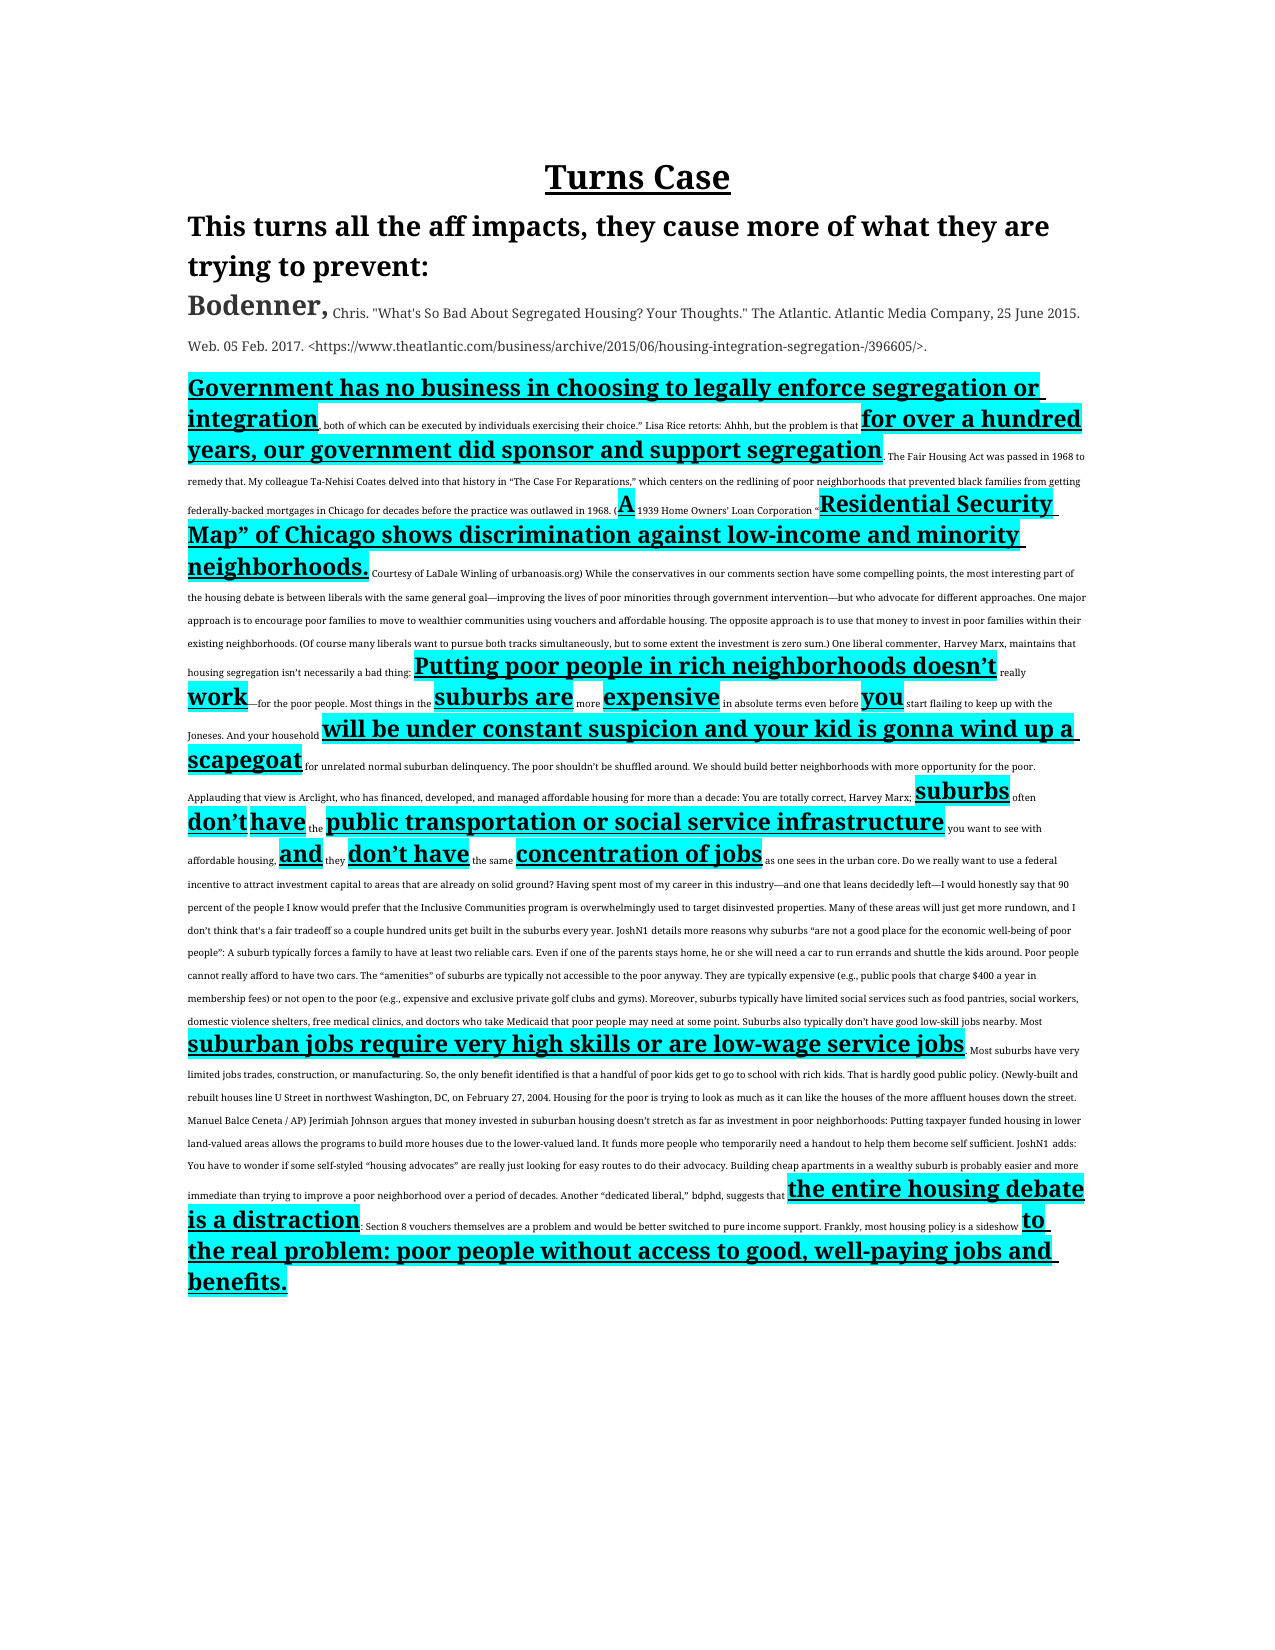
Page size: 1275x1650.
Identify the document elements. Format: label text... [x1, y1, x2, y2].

text Government has no business in choosing to legally enforce segregation or integration, both of which can be executed by individuals exercising their choice.” Lisa Rice retorts: Ahhh, but the problem is that for over a hundred years, our government did sponsor and support segregation. The Fair Housing Act was passed in 1968 to remedy that. My colleague Ta-Nehisi Coates delved into that history in “The Case For Reparations,” which centers on the redlining of poor neighborhoods that prevented black families from getting federally-backed mortgages in Chicago for decades before the practice was outlawed in 1968. (A 1939 Home Owners’ Loan Corporation “Residential Security Map” of Chicago shows discrimination against low-income and minority neighborhoods. Courtesy of LaDale Winling of urbanoasis.org) While the conservatives in our comments section have some compelling points, the most interesting part of the housing debate is between liberals with the same general goal—improving the lives of poor minorities through government intervention—but who advocate for different approaches. One major approach is to encourage poor families to move to wealthier communities using vouchers and affordable housing. The opposite approach is to use that money to invest in poor families within their existing neighborhoods. (Of course many liberals want to pursue both tracks simultaneously, but to some extent the investment is zero sum.) One liberal commenter, Harvey Marx, maintains that housing segregation isn’t necessarily a bad thing: Putting poor people in rich neighborhoods doesn’t really work—for the poor people. Most things in the suburbs are more expensive in absolute terms even before you start flailing to keep up with the Joneses. And your household will be under constant suspicion and your kid is gonna wind up a scapegoat for unrelated normal suburban delinquency. The poor shouldn’t be shuffled around. We should build better neighborhoods with more opportunity for the poor. Applauding that view is Arclight, who has financed, developed, and managed affordable housing for more than a decade: You are totally correct, Harvey Marx; suburbs often don’t have the public transportation or social service infrastructure you want to see with affordable housing, and they don’t have the same concentration of jobs as one sees in the urban core. Do we really want to use a federal incentive to attract investment capital to areas that are already on solid ground? Having spent most of my career in this industry—and one that leans decidedly left—I would honestly say that 90 percent of the people I know would prefer that the Inclusive Communities program is overwhelmingly used to target disinvested properties. Many of these areas will just get more rundown, and I don’t think that’s a fair tradeoff so a couple hundred units get built in the suburbs every year. JoshN1 details more reasons why suburbs “are not a good place for the economic well-being of poor people”: A suburb typically forces a family to have at least two reliable cars. Even if one of the parents stays home, he or she will need a car to run errands and shuttle the kids around. Poor people cannot really afford to have two cars. The “amenities” of suburbs are typically not accessible to the poor anyway. They are typically expensive (e.g., public pools that charge $400 a year in membership fees) or not open to the poor (e.g., expensive and exclusive private golf clubs and gyms). Moreover, suburbs typically have limited social services such as food pantries, social workers, domestic violence shelters, free medical clinics, and doctors who take Medicaid that poor people may need at some point. Suburbs also typically don’t have good low-skill jobs nearby. Most suburban jobs require very high skills or are low-wage service jobs. Most suburbs have very limited jobs trades, construction, or manufacturing. So, the only benefit identified is that a handful of poor kids get to go to school with rich kids. That is hardly good public policy. (Newly-built and rebuilt houses line U Street in northwest Washington, DC, on February 27, 2004. Housing for the poor is trying to look as much as it can like the houses of the more affluent houses down the street. Manuel Balce Ceneta / AP) Jerimiah Johnson argues that money invested in suburban housing doesn’t stretch as far as investment in poor neighborhoods: Putting taxpayer funded housing in lower land-valued areas allows the programs to build more houses due to the lower-valued land. It funds more people who temporarily need a handout to help them become self sufficient. JoshN1 adds: You have to wonder if some self-styled “housing advocates” are really just looking for easy routes to do their advocacy. Building cheap apartments in a wealthy suburb is probably easier and more immediate than trying to improve a poor neighborhood over a period of decades. Another “dedicated liberal,” bdphd, suggests that the entire housing debate is a distraction: Section 8 vouchers themselves are a problem and would be better switched to pure income support. Frankly, most housing policy is a sideshow to the real problem: poor people without access to good, well-paying jobs and benefits. [187, 372, 1087, 1297]
subtitle Turns Case [187, 154, 1087, 199]
text Bodenner, Chris. "What's So Bad About Segregated Housing? Your Thoughts." The Atlantic. Atlantic Media Company, 25 June 2015. Web. 05 Feb. 2017. <https://www.theatlantic.com/business/archive/2015/06/housing-integration-segregation-/396605/>. [187, 287, 1087, 355]
subtitle This turns all the aff impacts, they cause more of what they are trying to prevent: [187, 207, 1087, 284]
